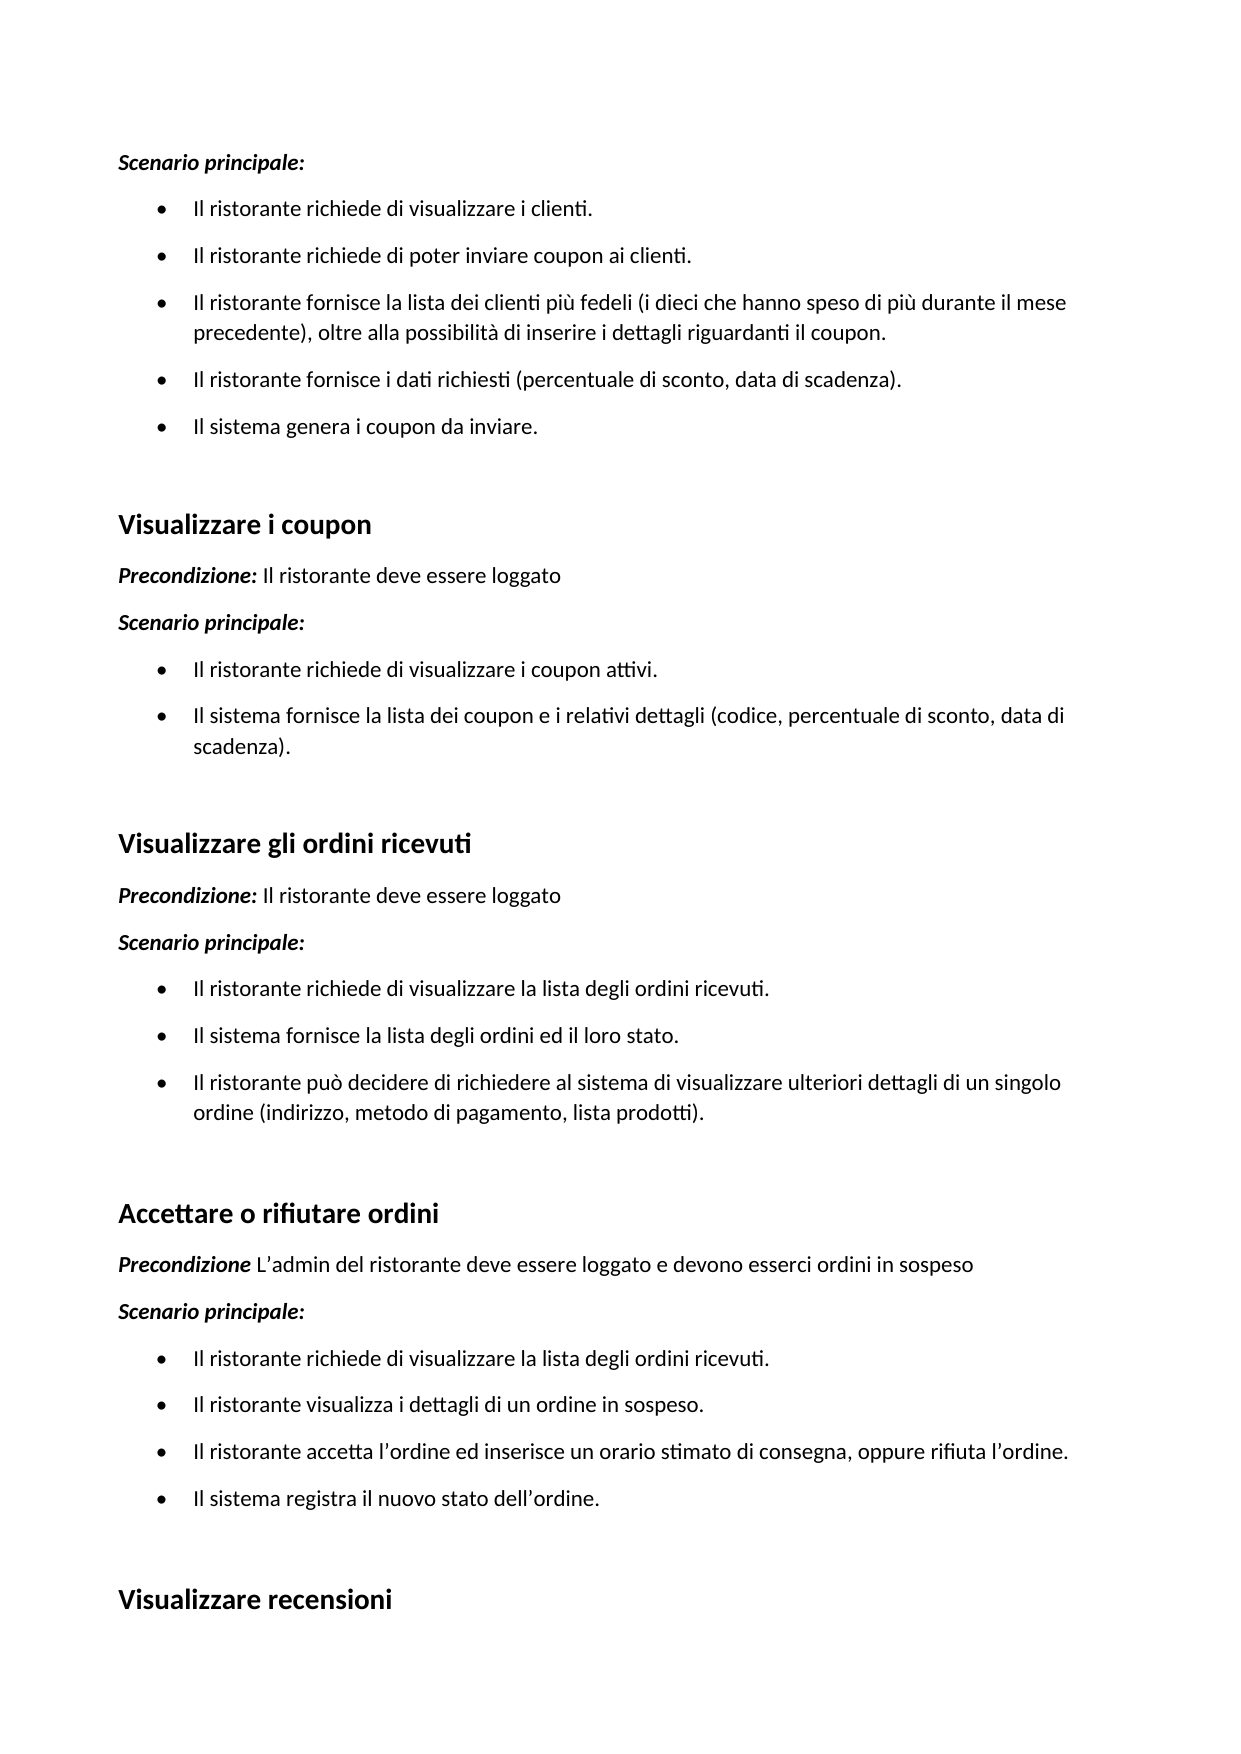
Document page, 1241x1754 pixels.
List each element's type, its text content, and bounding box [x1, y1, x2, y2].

list Il sistema fornisce la lista degli ordini ed il loro stato. [156, 1021, 1122, 1049]
text Precondizione L’admin del ristorante deve essere loggato e devono esserci ordini in sospeso [118, 1250, 1122, 1278]
list Il ristorante richiede di visualizzare la lista degli ordini ricevuti. [156, 974, 1122, 1002]
text Visualizzare gli ordini ricevuti [118, 826, 1122, 861]
text Scenario principale: [118, 928, 1122, 956]
list Il ristorante fornisce i dati richiesti (percentuale di sconto, data di scadenza). [156, 365, 1122, 393]
text Scenario principale: [118, 148, 1122, 176]
list Il ristorante richiede di visualizzare i coupon attivi. [156, 655, 1122, 683]
text Precondizione: Il ristorante deve essere loggato [118, 561, 1122, 589]
text Precondizione: Il ristorante deve essere loggato [118, 881, 1122, 909]
text Scenario principale: [118, 608, 1122, 636]
list Il ristorante richiede di visualizzare i clienti. [156, 194, 1122, 222]
list Il sistema genera i coupon da inviare. [156, 412, 1122, 440]
list Il sistema registra il nuovo stato dell’ordine. [156, 1484, 1122, 1512]
list Il ristorante può decidere di richiedere al sistema di visualizzare ulteriori dettagli di un singolo ordine (indirizzo, metodo di pagamento, lista prodotti). [156, 1068, 1122, 1126]
text Scenario principale: [118, 1297, 1122, 1325]
list Il ristorante fornisce la lista dei clienti più fedeli (i dieci che hanno speso di più durante il mese precedente), oltre alla possibilità di inserire i dettagli riguardanti il coupon. [156, 288, 1122, 346]
list Il ristorante visualizza i dettagli di un ordine in sospeso. [156, 1391, 1122, 1419]
text Accettare o rifiutare ordini [118, 1195, 1122, 1231]
list Il ristorante accetta l’ordine ed inserisce un orario stimato di consegna, oppure rifiuta l’ordine. [156, 1437, 1122, 1466]
list Il sistema fornisce la lista dei coupon e i relativi dettagli (codice, percentuale di sconto, data di scadenza). [156, 702, 1122, 760]
text Visualizzare recensioni [118, 1581, 1122, 1616]
list Il ristorante richiede di visualizzare la lista degli ordini ricevuti. [156, 1344, 1122, 1372]
list Il ristorante richiede di poter inviare coupon ai clienti. [156, 241, 1122, 269]
text Visualizzare i coupon [118, 506, 1122, 542]
